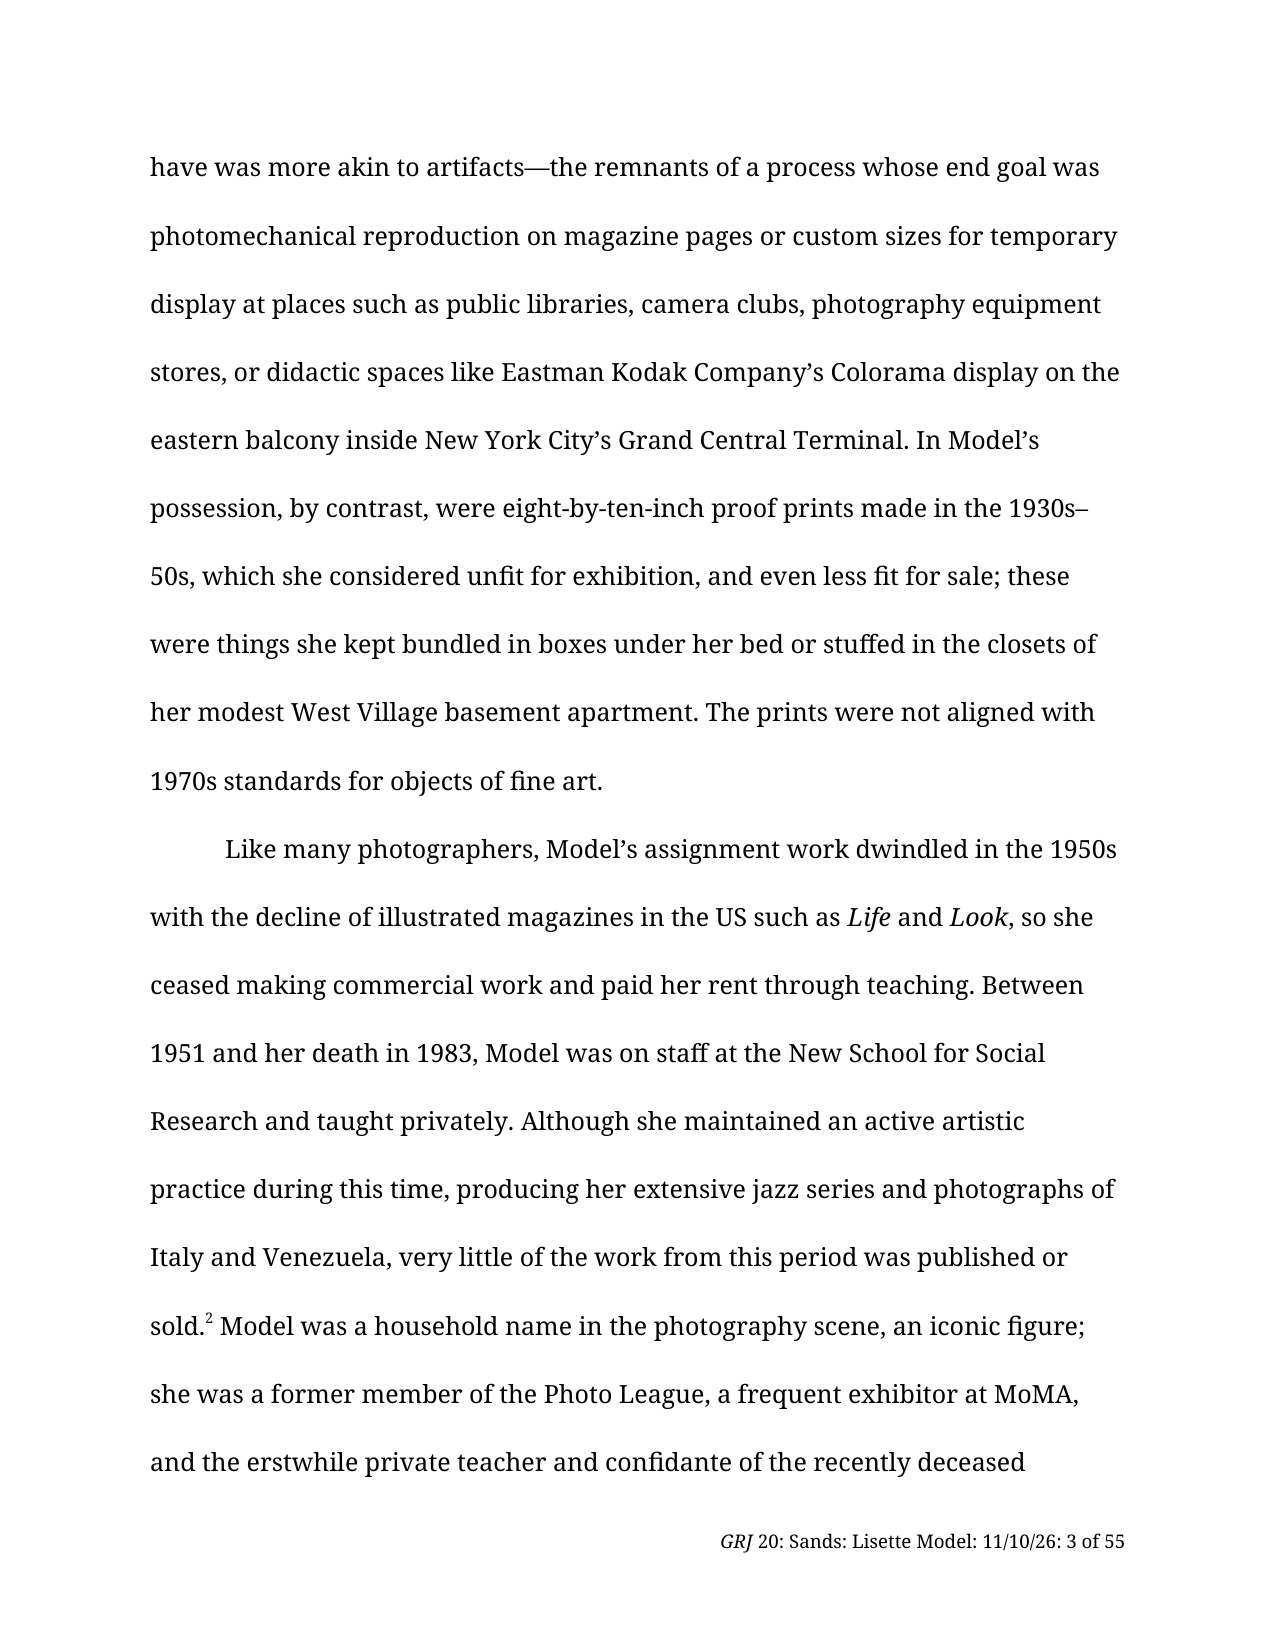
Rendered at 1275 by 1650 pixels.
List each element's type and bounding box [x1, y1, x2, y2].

text [150, 150, 1125, 797]
text [150, 831, 1125, 1478]
